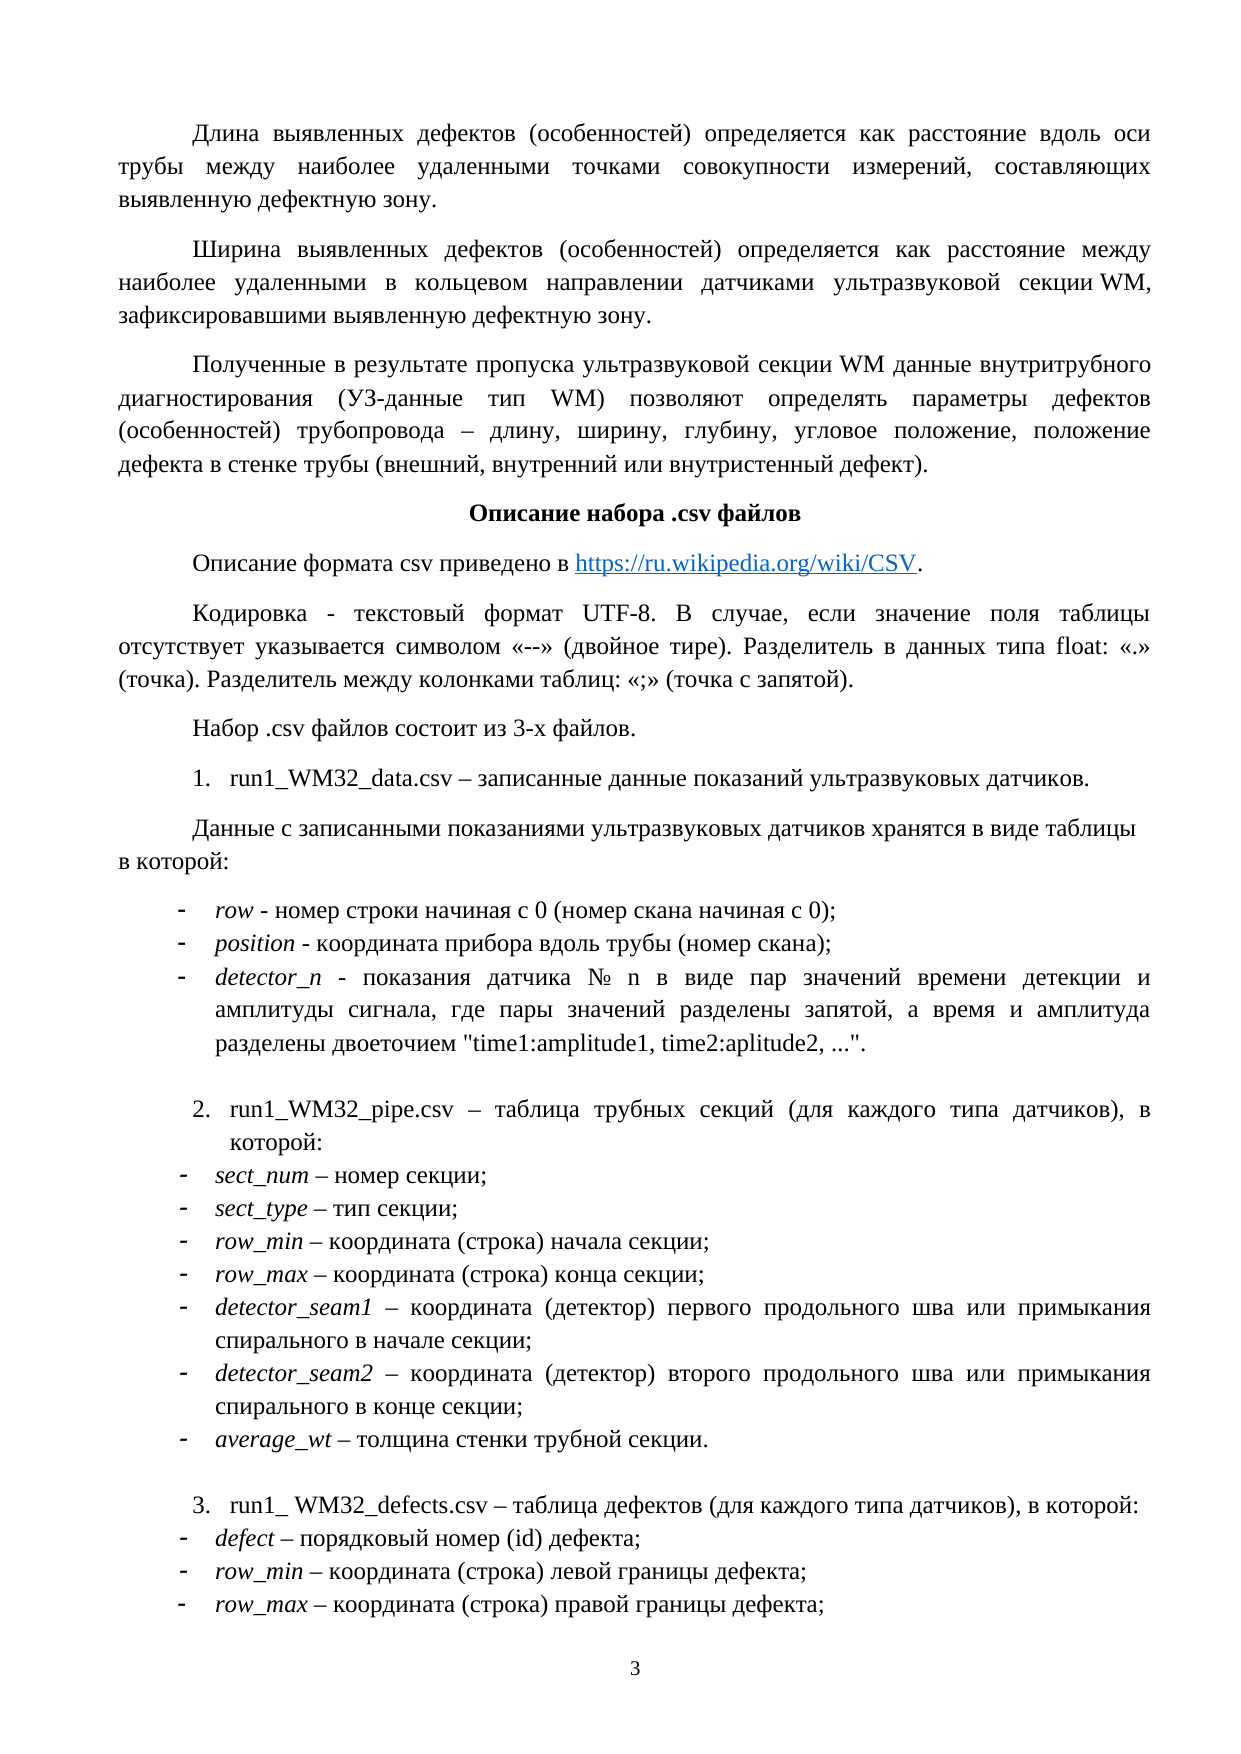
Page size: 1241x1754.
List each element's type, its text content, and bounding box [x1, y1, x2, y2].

list run1_WM32_pipe.csv – таблица трубных секций (для каждого типа датчиков), в которой: [192, 1094, 1152, 1155]
list run1_WM32_data.csv – записанные данные показаний ультразвуковых датчиков. [192, 763, 1152, 792]
text Описание формата csv приведено в https://ru.wikipedia.org/wiki/CSV. [118, 548, 1152, 577]
list position - координата прибора вдоль трубы (номер скана); [177, 928, 1152, 957]
list detector_seam2 – координата (детектор) второго продольного шва или примыкания спирального в конце секции; [177, 1358, 1152, 1419]
list sect_type – тип секции; [177, 1193, 1152, 1221]
text Ширина выявленных дефектов (особенностей) определяется как расстояние между наиболее удаленными в кольцевом направлении датчиками ультразвуковой секции WM, зафиксировавшими выявленную дефектную зону. [118, 234, 1152, 329]
list detector_seam1 – координата (детектор) первого продольного шва или примыкания спирального в начале секции; [177, 1292, 1152, 1353]
text Кодировка - текстовый формат UTF-8. В случае, если значение поля таблицы отсутствует указывается символом «--» (двойное тире). Разделитель в данных типа float: «.» (точка). Разделитель между колонками таблиц: «;» (точка с запятой). [118, 598, 1152, 692]
list sect_num – номер секции; [177, 1160, 1152, 1188]
list row_max – координата (строка) конца секции; [177, 1259, 1152, 1287]
text Описание набора .csv файлов [118, 498, 1152, 527]
list row_min – координата (строка) начала секции; [177, 1226, 1152, 1254]
text Длина выявленных дефектов (особенностей) определяется как расстояние вдоль оси трубы между наиболее удаленными точками совокупности измерений, составляющих выявленную дефектную зону. [118, 118, 1152, 213]
text Данные с записанными показаниями ультразвуковых датчиков хранятся в виде таблицы в которой: [118, 813, 1152, 874]
list run1_ WM32_defects.csv – таблица дефектов (для каждого типа датчиков), в которой: [192, 1490, 1152, 1519]
list row_min – координата (строка) левой границы дефекта; [177, 1556, 1152, 1585]
list row - номер строки начиная с 0 (номер скана начиная с 0); [177, 896, 1152, 924]
list detector_n - показания датчика № n в виде пар значений времени детекции и амплитуды сигнала, где пары значений разделены запятой, а время и амплитуда разделены двоеточием "time1:amplitude1, time2:aplitude2, ...". [177, 962, 1152, 1056]
list average_wt – толщина стенки трубной секции. [177, 1424, 1152, 1453]
list defect – порядковый номер (id) дефекта; [177, 1523, 1152, 1552]
list row_max – координата (строка) правой границы дефекта; [177, 1589, 1152, 1618]
text Полученные в результате пропуска ультразвуковой секции WM данные внутритрубного диагностирования (УЗ-данные тип WM) позволяют определять параметры дефектов (особенностей) трубопровода – длину, ширину, глубину, угловое положение, положение дефекта в стенке трубы (внешний, внутренний или внутристенный дефект). [118, 349, 1152, 477]
text Набор .csv файлов состоит из 3-х файлов. [118, 713, 1152, 742]
